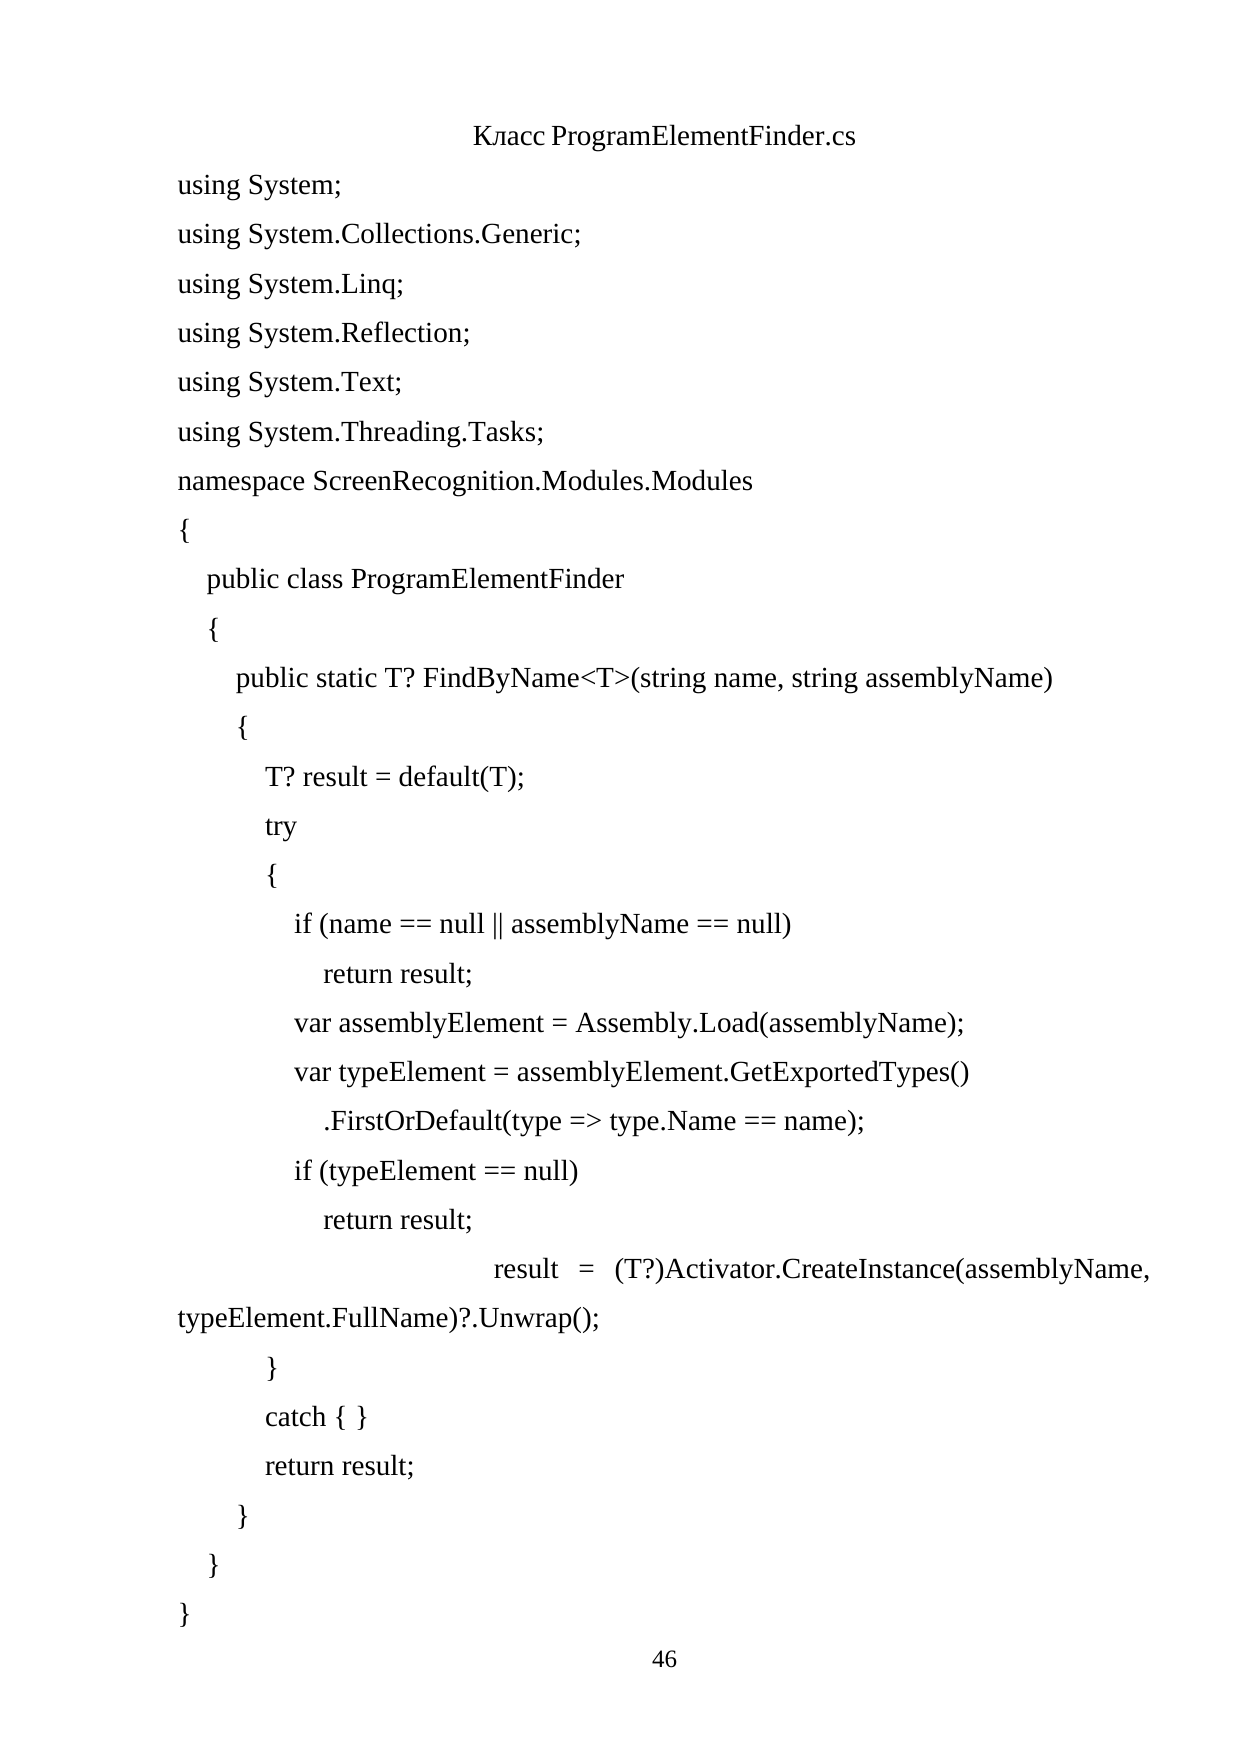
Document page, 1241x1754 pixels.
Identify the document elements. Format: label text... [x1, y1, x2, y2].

text using System; [177, 167, 1152, 201]
text using System.Collections.Generic; [177, 217, 1152, 250]
text return result; [177, 956, 1152, 989]
text namespace ScreenRecognition.Modules.Modules [177, 463, 1152, 497]
text .FirstOrDefault(type => type.Name == name); [177, 1103, 1152, 1137]
text { [177, 857, 1152, 891]
text using System.Text; [177, 364, 1152, 398]
text var assemblyElement = Assembly.Load(assemblyName); [177, 1005, 1152, 1038]
text catch { } [177, 1399, 1152, 1433]
text try [177, 808, 1152, 841]
text Класс ProgramElementFinder.cs [177, 118, 1152, 152]
text { [177, 709, 1152, 743]
text public class ProgramElementFinder [177, 562, 1152, 595]
text } [177, 1547, 1152, 1581]
text var typeElement = assemblyElement.GetExportedTypes() [177, 1054, 1152, 1088]
text result = (T?)Activator.CreateInstance(assemblyName, typeElement.FullName)?.Unwrap(); [177, 1251, 1152, 1334]
text public static T? FindByName<T>(string name, string assemblyName) [177, 660, 1152, 694]
text { [177, 611, 1152, 644]
text } [177, 1350, 1152, 1383]
text { [177, 512, 1152, 546]
text using System.Linq; [177, 266, 1152, 299]
text } [177, 1498, 1152, 1531]
text using System.Reflection; [177, 315, 1152, 349]
text using System.Threading.Tasks; [177, 414, 1152, 447]
text T? result = default(T); [177, 759, 1152, 792]
text if (typeElement == null) [177, 1153, 1152, 1186]
text return result; [177, 1202, 1152, 1236]
text return result; [177, 1448, 1152, 1482]
text } [177, 1596, 1152, 1630]
text if (name == null || assemblyName == null) [177, 906, 1152, 940]
